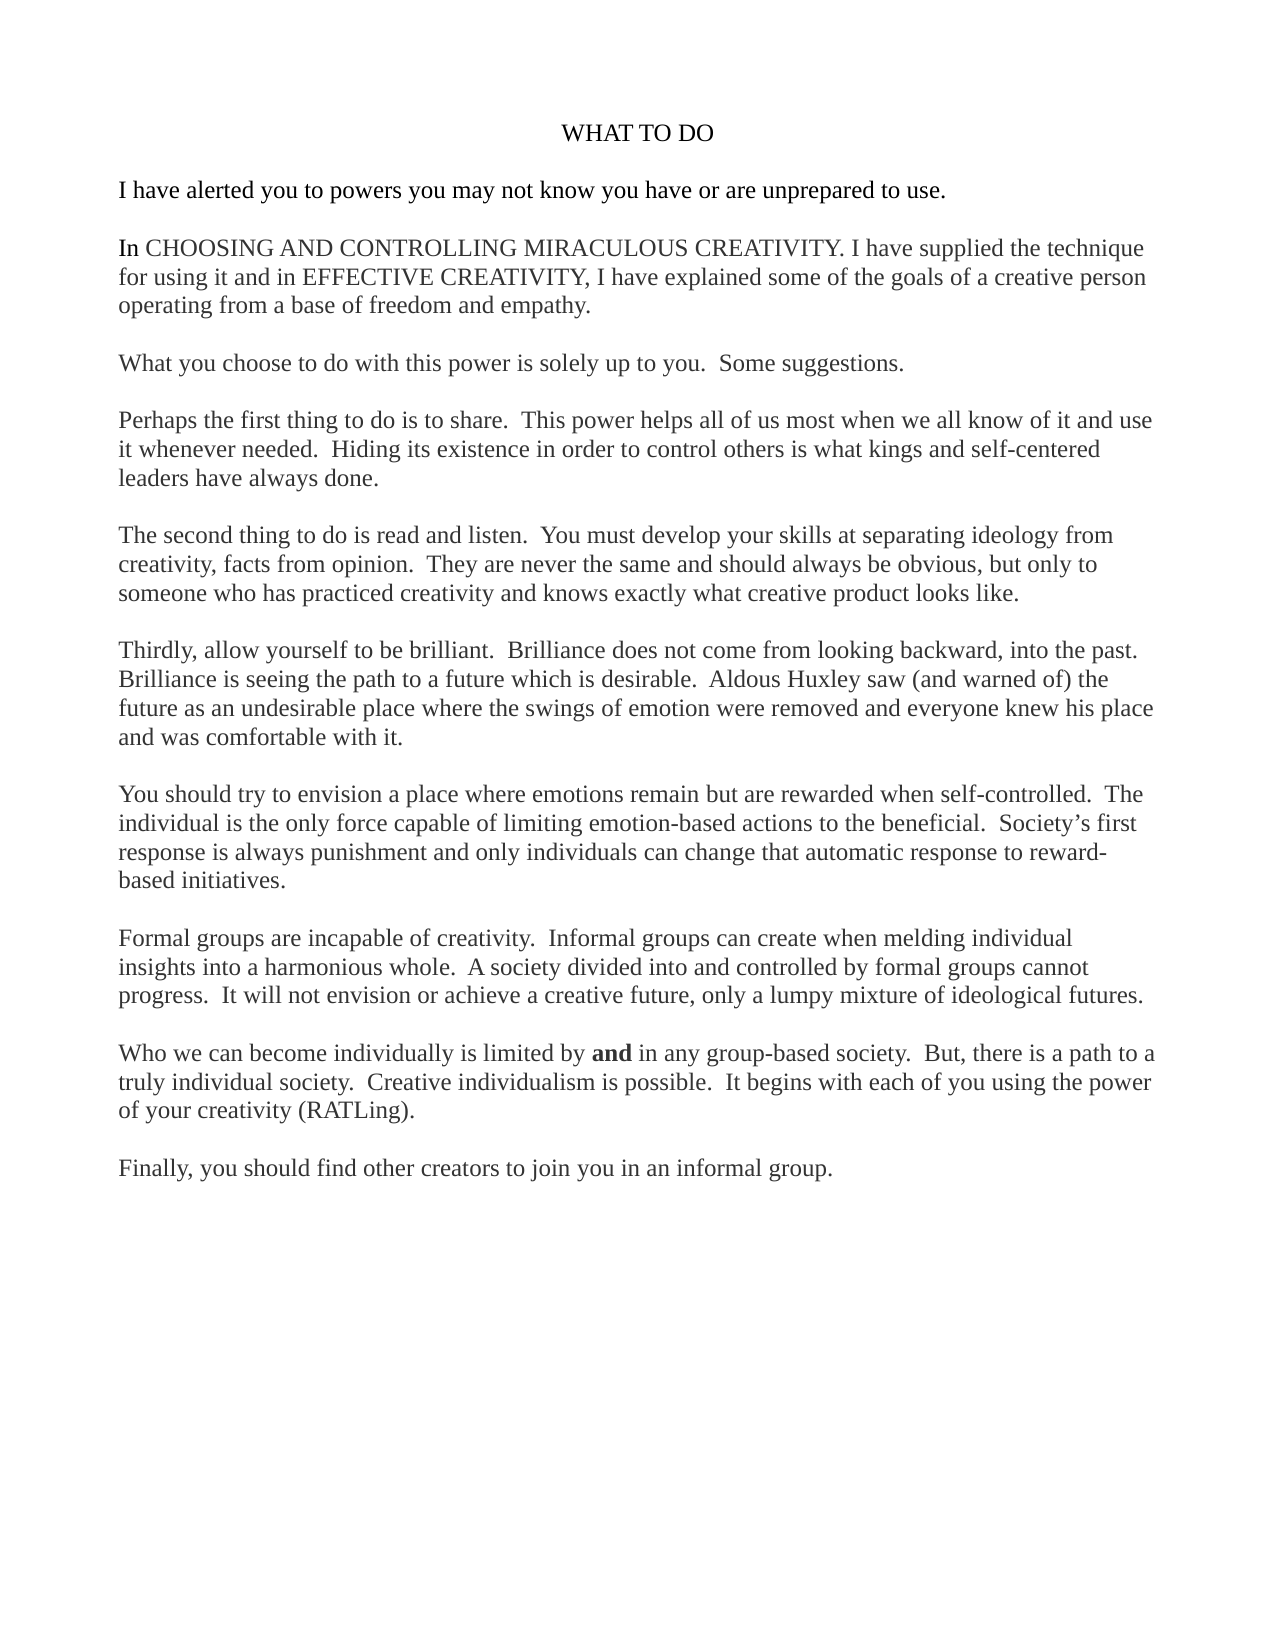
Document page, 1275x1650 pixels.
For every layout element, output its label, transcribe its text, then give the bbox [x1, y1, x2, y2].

text What you choose to do with this power is solely up to you. Some suggestions. [118, 348, 1157, 377]
text Who we can become individually is limited by and in any group-based society. But, there is a path to a truly individual society. Creative individualism is possible. It begins with each of you using the power of your creativity (RATLing). [118, 1038, 1157, 1124]
text Finally, you should find other creators to join you in an informal group. [118, 1153, 1157, 1182]
text You should try to envision a place where emotions remain but are rewarded when self-controlled. The individual is the only force capable of limiting emotion-based actions to the beneficial. Society’s first response is always punishment and only individuals can change that automatic response to reward-based initiatives. [118, 779, 1157, 894]
text Perhaps the first thing to do is to share. This power helps all of us most when we all know of it and use it whenever needed. Hiding its existence in order to control others is what kings and self-centered leaders have always done. [118, 406, 1157, 492]
text In CHOOSING AND CONTROLLING MIRACULOUS CREATIVITY. I have supplied the technique for using it and in EFFECTIVE CREATIVITY, I have explained some of the goals of a creative person operating from a base of freedom and empathy. [118, 233, 1157, 319]
text Thirdly, allow yourself to be brilliant. Brilliance does not come from looking backward, into the past. Brilliance is seeing the path to a future which is desirable. Aldous Huxley saw (and warned of) the future as an undesirable place where the swings of emotion were removed and everyone knew his place and was comfortable with it. [118, 636, 1157, 751]
text I have alerted you to powers you may not know you have or are unprepared to use. [118, 176, 1157, 204]
text WHAT TO DO [118, 118, 1157, 147]
text The second thing to do is read and listen. You must develop your skills at separating ideology from creativity, facts from opinion. They are never the same and should always be obvious, but only to someone who has practiced creativity and knows exactly what creative product looks like. [118, 521, 1157, 607]
text Formal groups are incapable of creativity. Informal groups can create when melding individual insights into a harmonious whole. A society divided into and controlled by formal groups cannot progress. It will not envision or achieve a creative future, only a lumpy mixture of ideological futures. [118, 923, 1157, 1009]
